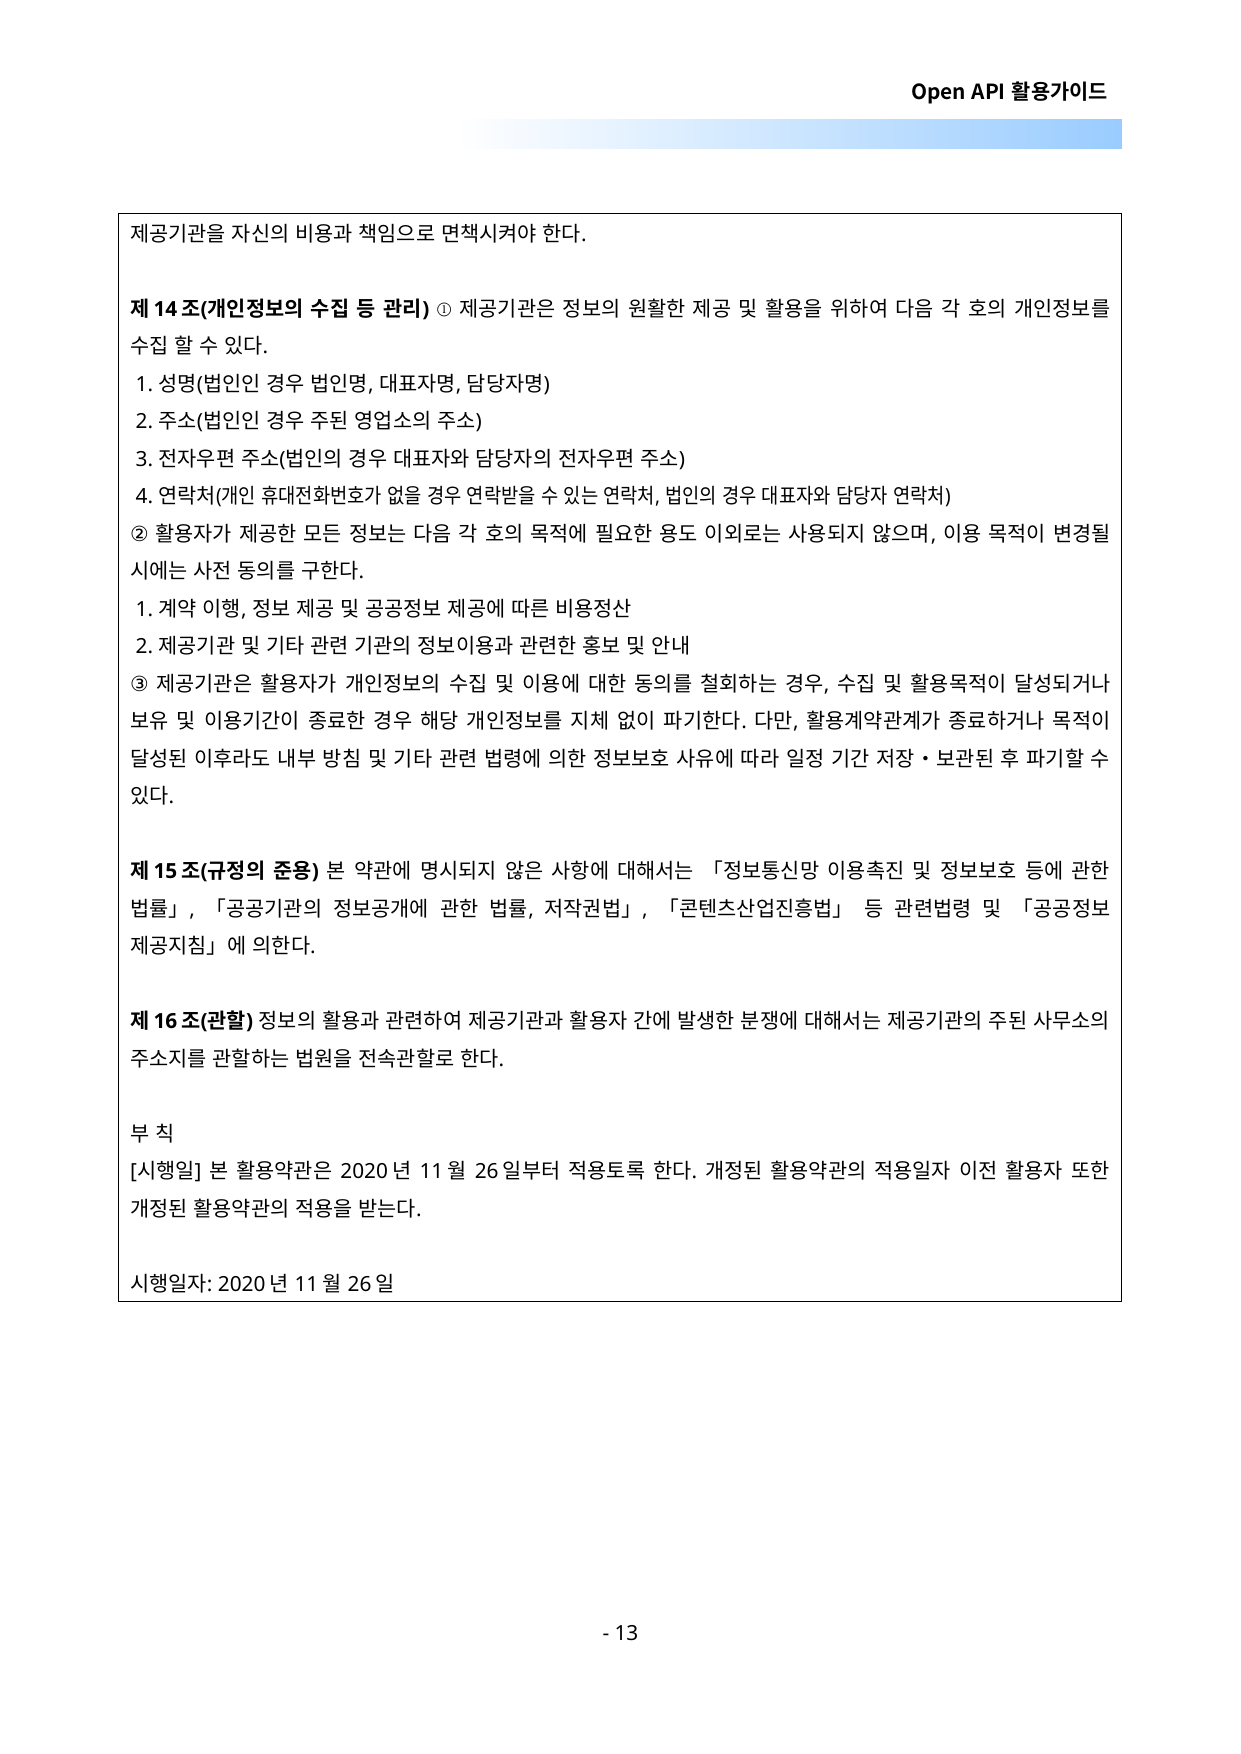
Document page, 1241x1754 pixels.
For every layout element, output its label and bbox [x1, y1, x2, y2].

table_header [119, 214, 1121, 1301]
